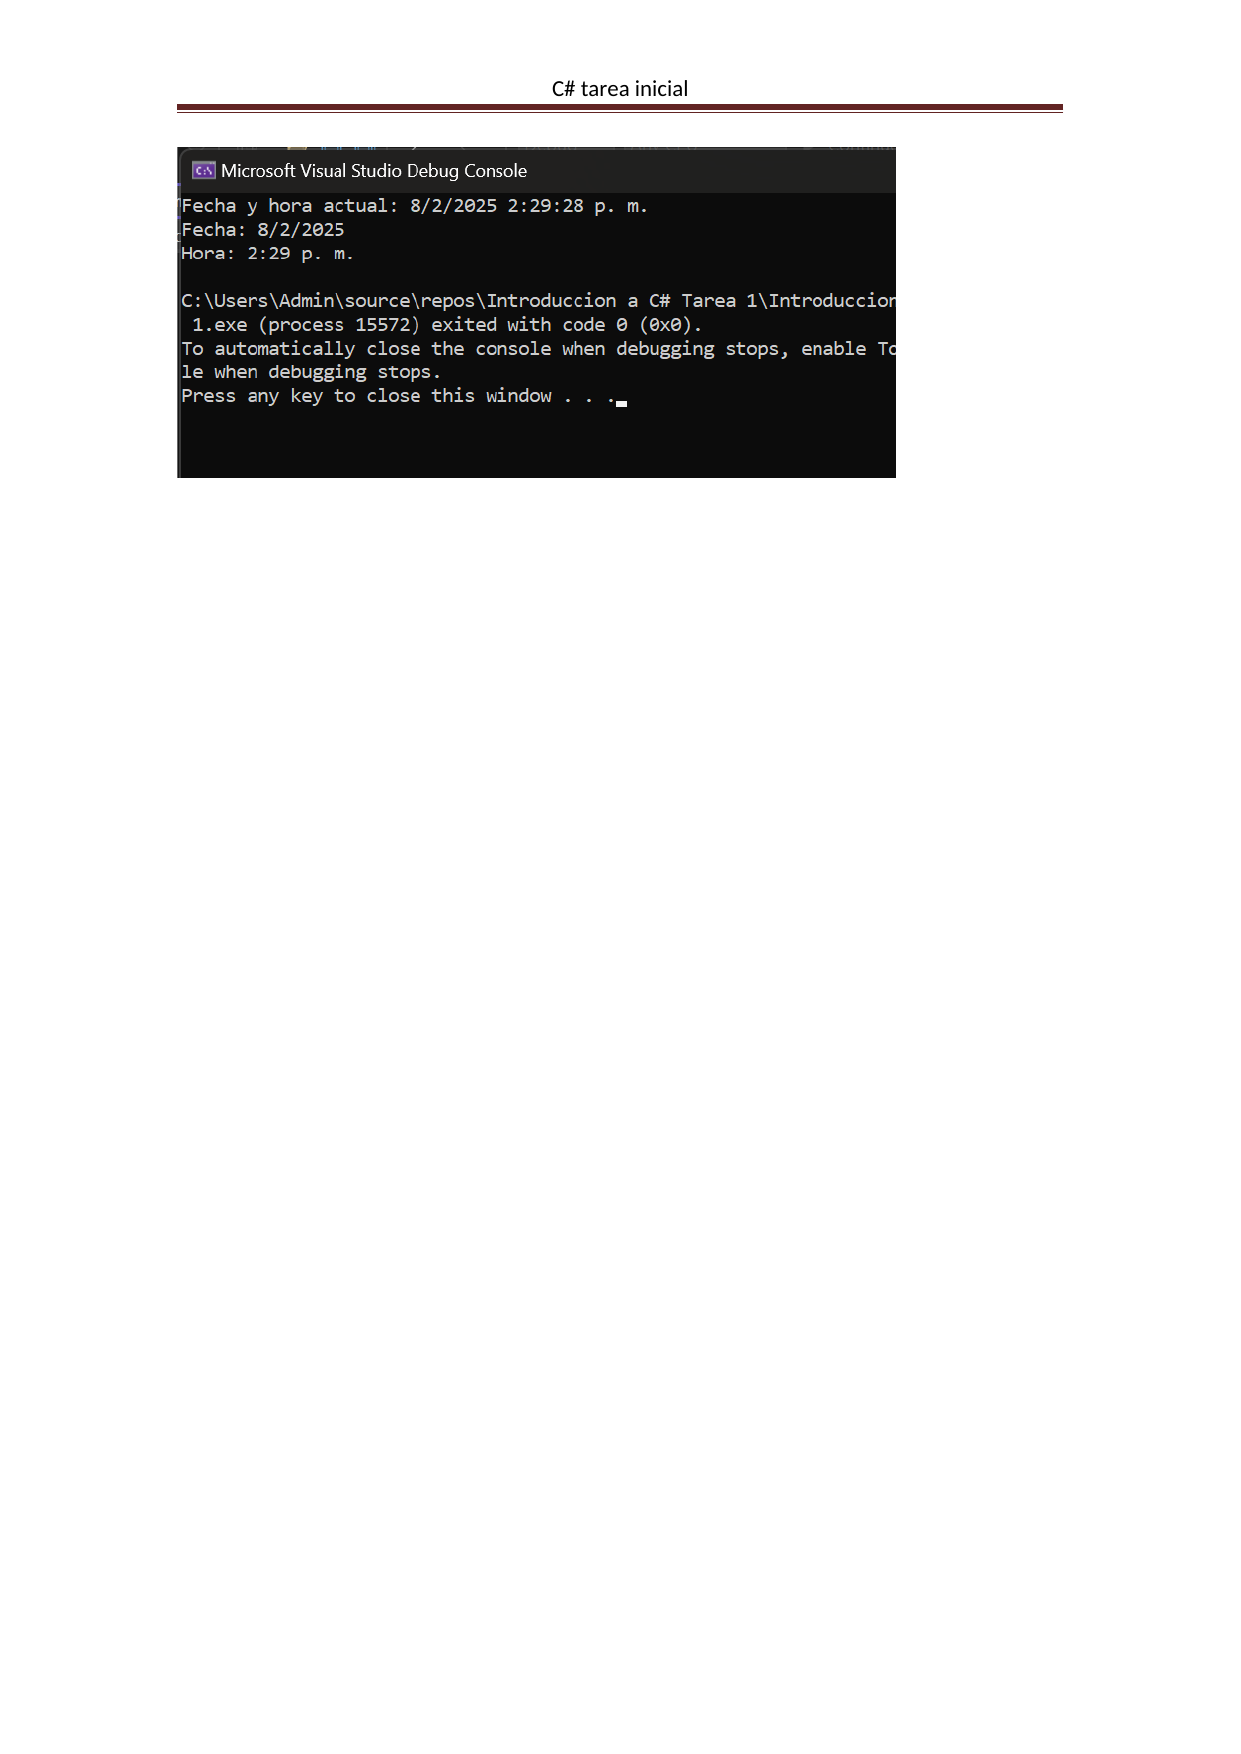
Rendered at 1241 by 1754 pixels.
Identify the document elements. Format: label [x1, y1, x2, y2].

picture [177, 147, 896, 478]
